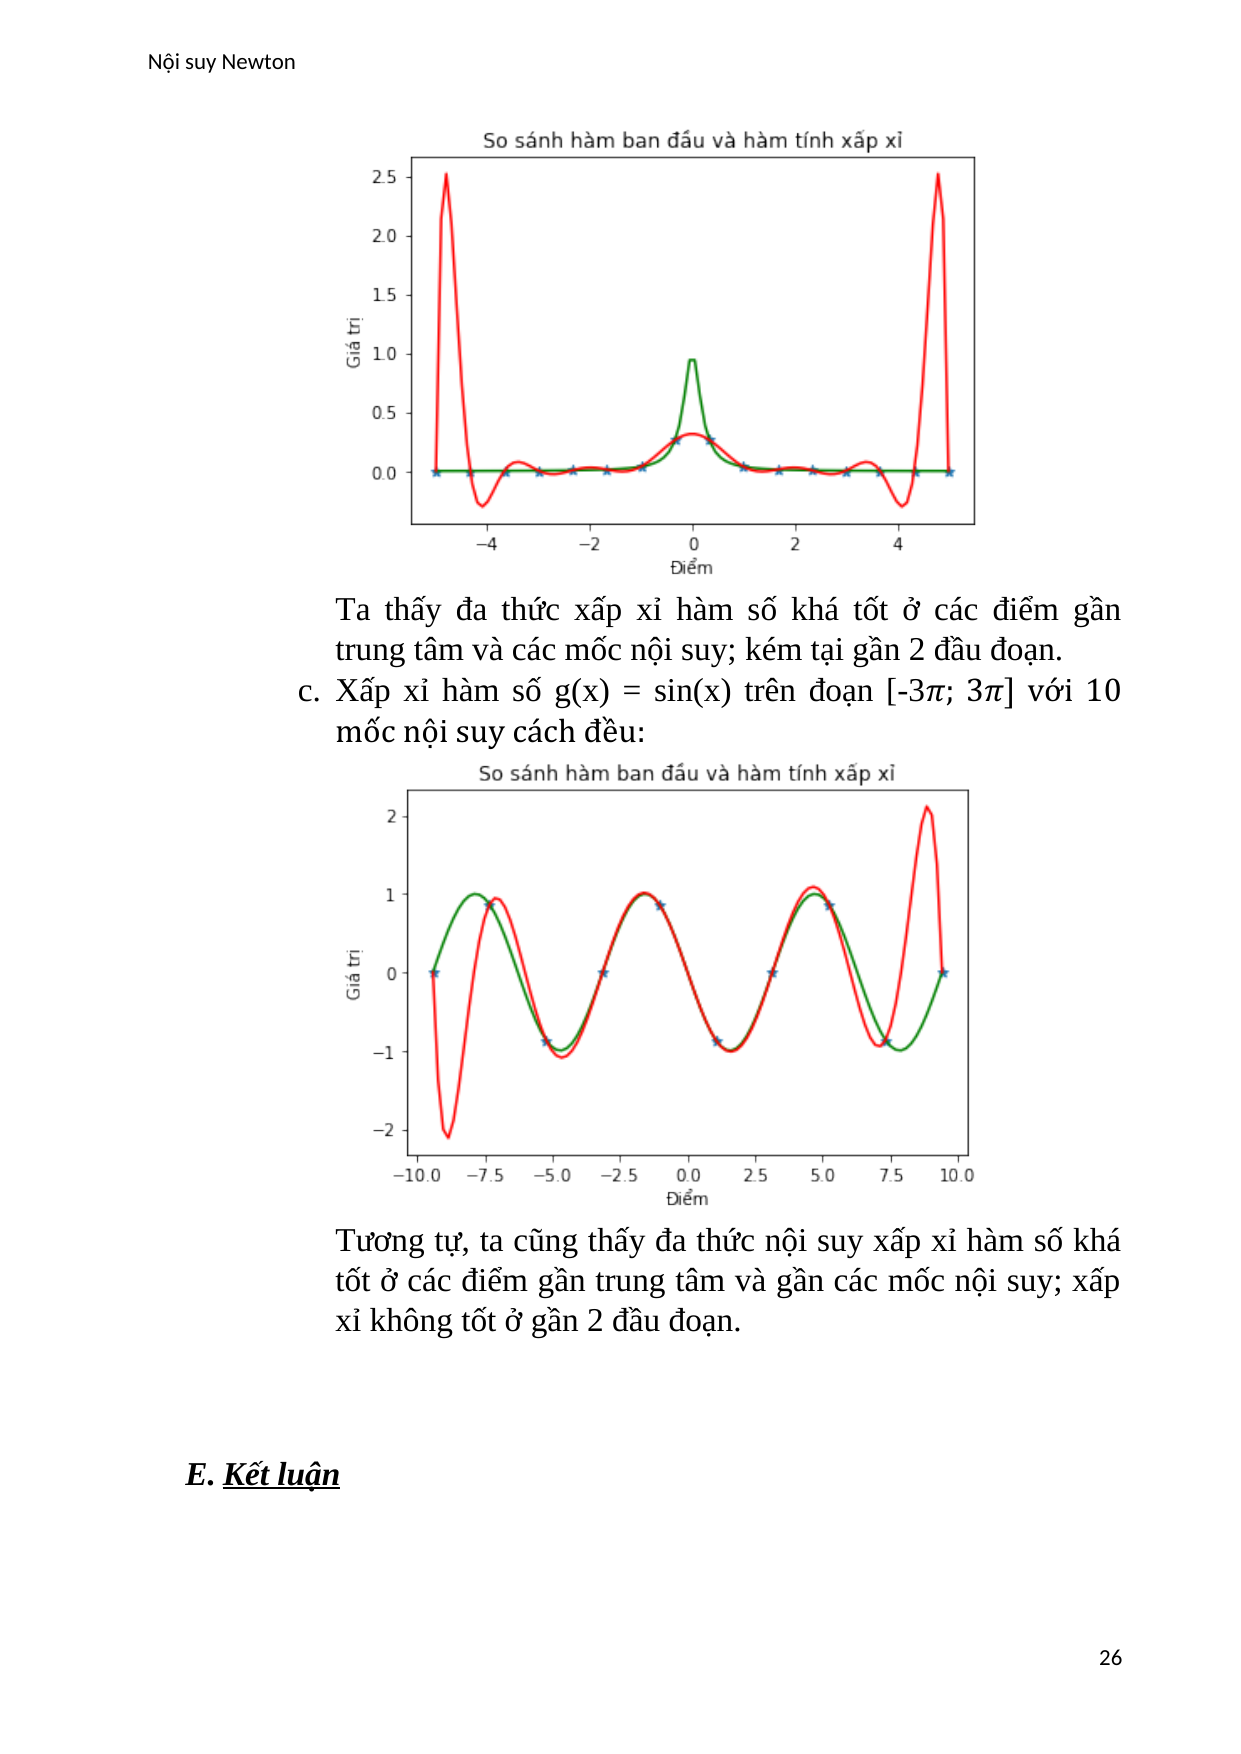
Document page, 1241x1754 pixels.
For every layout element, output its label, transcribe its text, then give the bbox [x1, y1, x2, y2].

picture [335, 118, 986, 588]
list Xấp xỉ hàm số g(x) = sin(x) trên đoạn [-3𝜋; 3𝜋] với 10 mốc nội suy cách đều: [298, 670, 1122, 750]
text Tương tự, ta cũng thấy đa thức nội suy xấp xỉ hàm số khá tốt ở các điểm gần trung tâm và gần các mốc nội suy; xấp xỉ không tốt ở gần 2 đầu đoạn. [335, 1220, 1122, 1338]
list Kết luận [185, 1454, 1122, 1492]
picture [335, 751, 988, 1219]
text Ta thấy đa thức xấp xỉ hàm số khá tốt ở các điểm gần trung tâm và các mốc nội suy; kém tại gần 2 đầu đoạn. [335, 589, 1122, 668]
